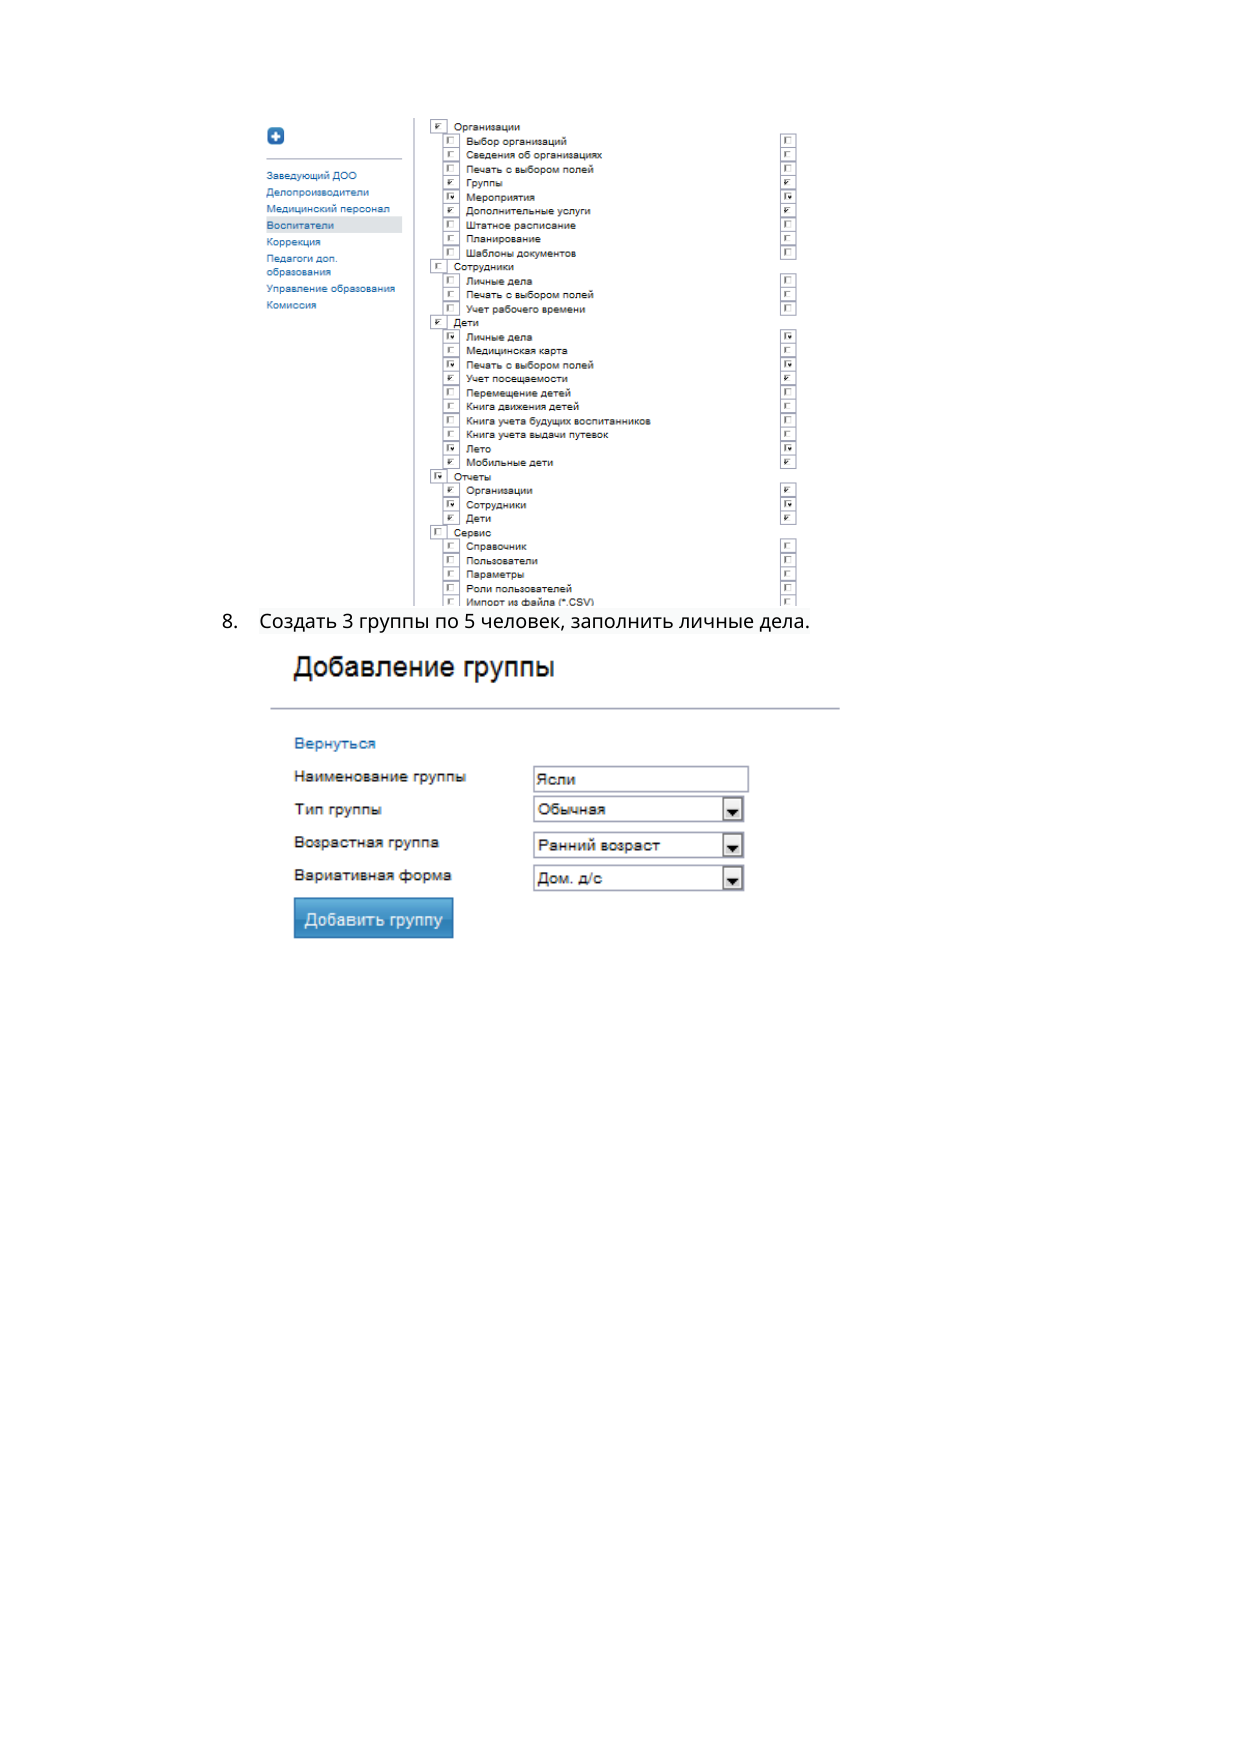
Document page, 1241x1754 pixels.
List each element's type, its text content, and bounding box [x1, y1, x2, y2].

picture [252, 636, 840, 962]
picture [252, 118, 1010, 606]
list Создать 3 группы по 5 человек, заполнить личные дела. [222, 607, 1152, 634]
